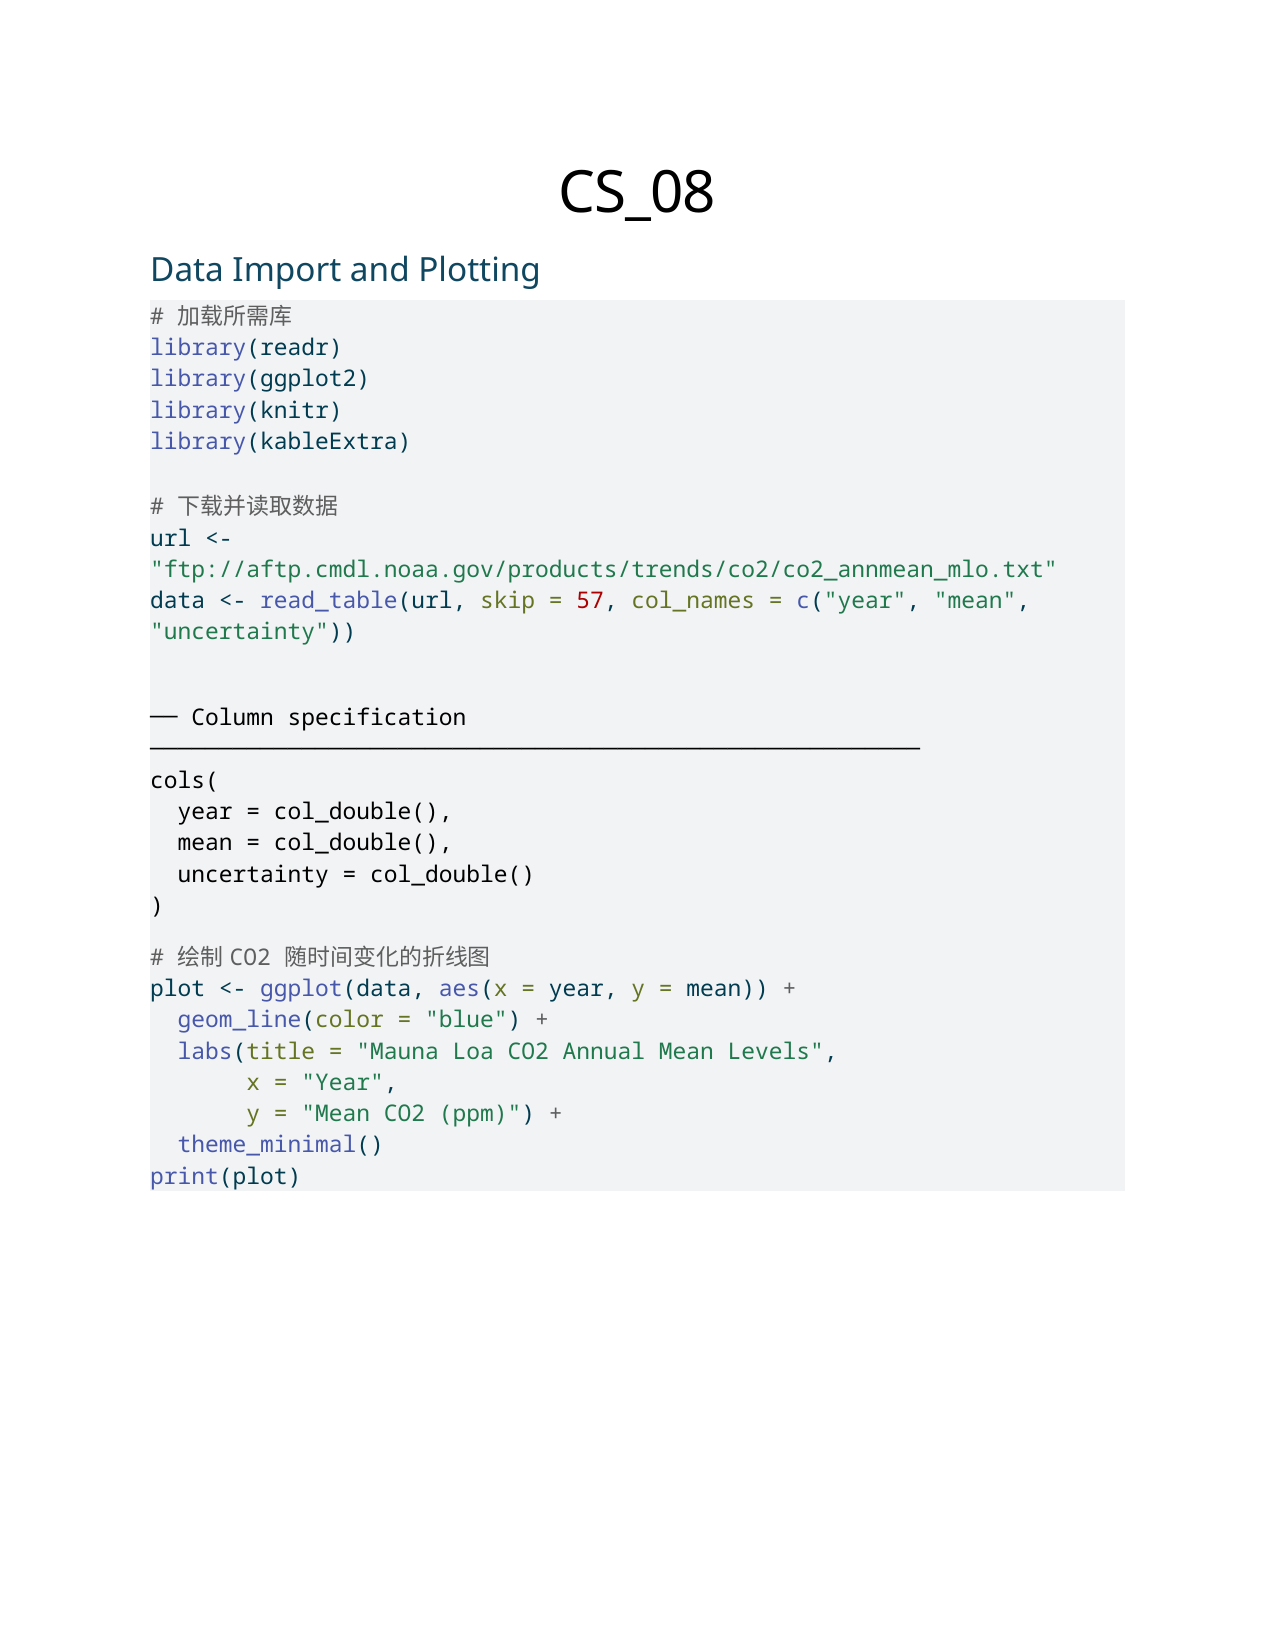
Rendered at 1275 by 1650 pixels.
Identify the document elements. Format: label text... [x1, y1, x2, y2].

text # 绘制 CO2 随时间变化的折线图 plot <- ggplot(data, aes(x = year, y = mean)) + geom_line(color = "blue") + labs(title = "Mauna Loa CO2 Annual Mean Levels", x = "Year", y = "Mean CO2 (ppm)") + theme_minimal() print(plot) [150, 941, 1125, 1191]
title CS_08 [150, 150, 1125, 229]
text # 加载所需库 library(readr) library(ggplot2) library(knitr) library(kableExtra) # 下载并读取数据 url <- "ftp://aftp.cmdl.noaa.gov/products/trends/co2/co2_annmean_mlo.txt" data <- read_table(url, skip = 57, col_names = c("year", "mean", "uncertainty")) [150, 300, 1125, 646]
text ── Column specification ──────────────────────────────────────────────────────── cols( year = col_double(), mean = col_double(), uncertainty = col_double() ) [150, 667, 1125, 920]
subtitle Data Import and Plotting [150, 246, 1125, 292]
